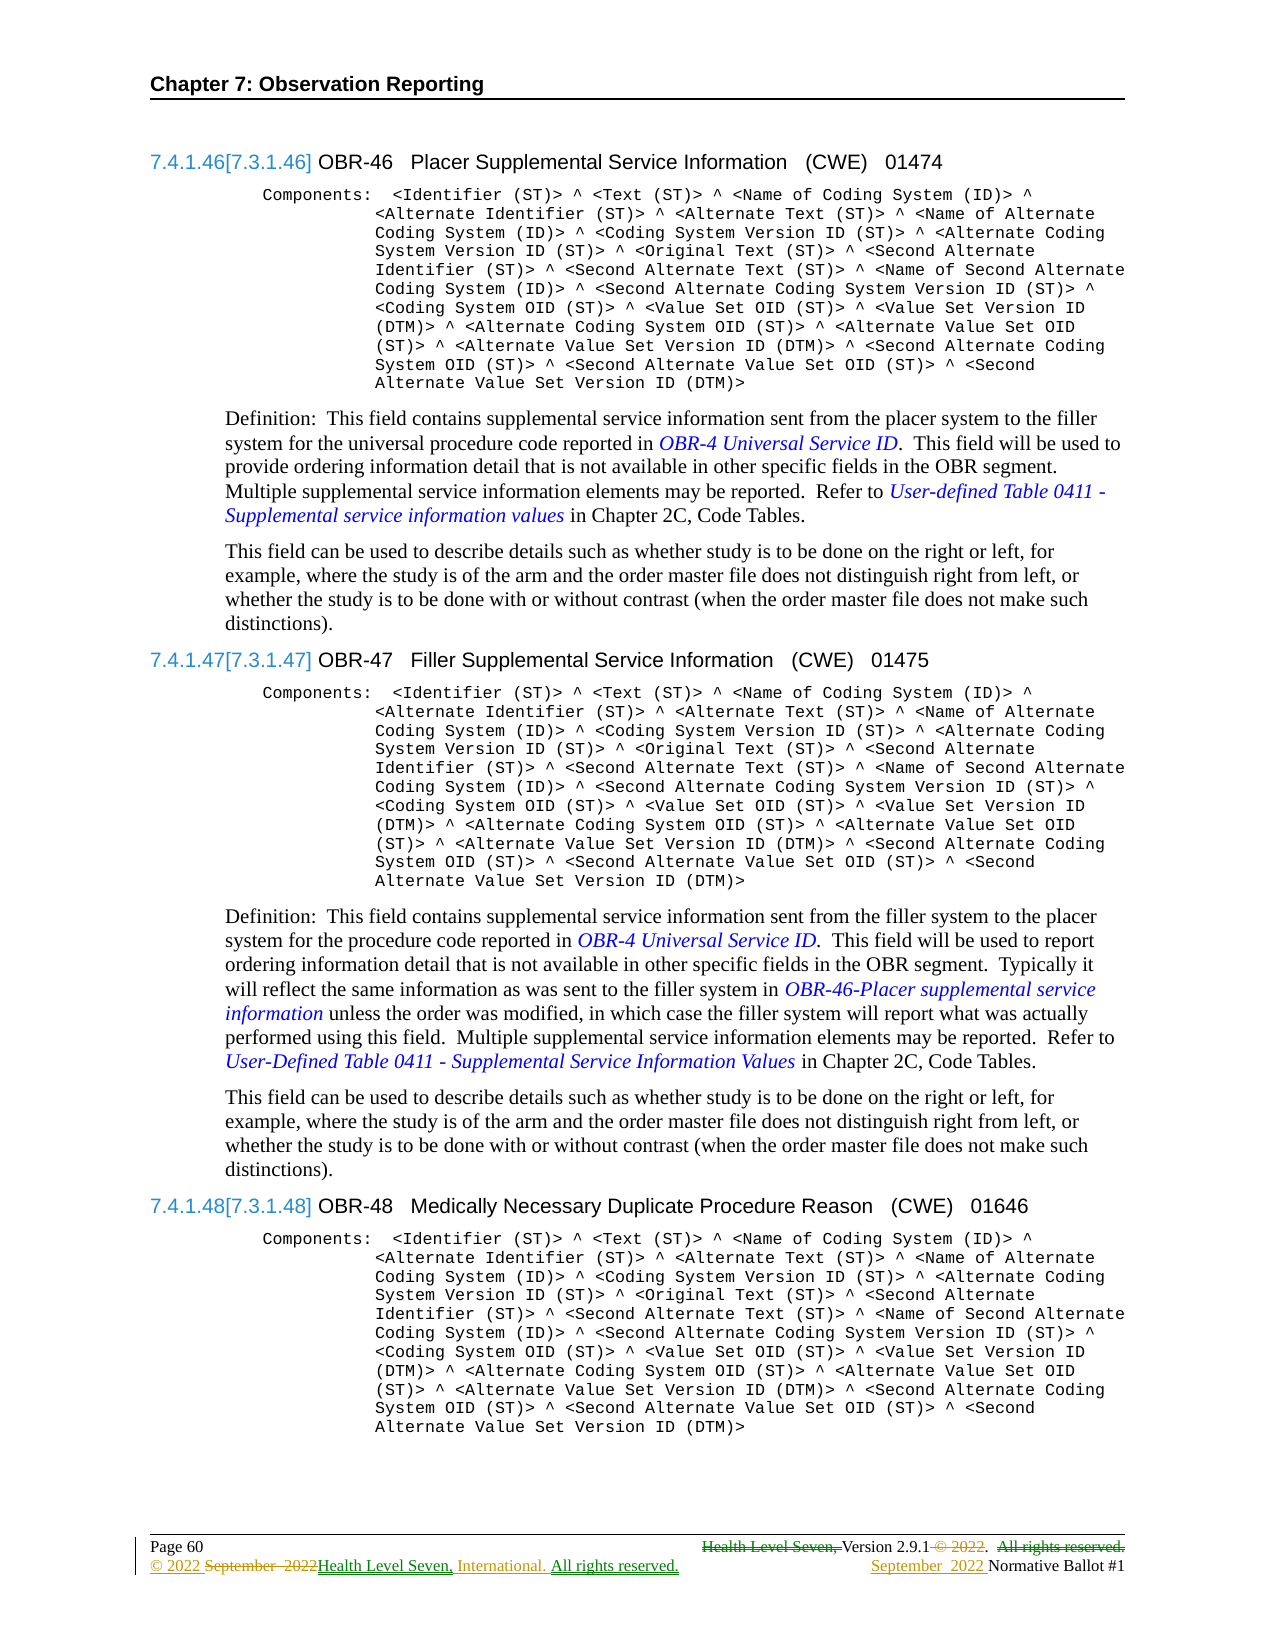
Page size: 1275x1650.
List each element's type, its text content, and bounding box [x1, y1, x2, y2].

subtitle OBR-47 Filler Supplemental Service Information (CWE) 01475 [150, 648, 1125, 672]
subtitle OBR-48 Medically Necessary Duplicate Procedure Reason (CWE) 01646 [150, 1194, 1125, 1218]
text Definition: This field contains supplemental service information sent from the filler system to the placer system for the procedure code reported in OBR-4 Universal Service ID. This field will be used to report ordering information detail that is not available in other specific fields in the OBR segment. Typically it will reflect the same information as was sent to the filler system in OBR-46-Placer supplemental service information unless the order was modified, in which case the filler system will report what was actually performed using this field. Multiple supplemental service information elements may be reported. Refer to User-Defined Table 0411 - Supplemental Service Information Values in Chapter 2C, Code Tables. [225, 904, 1125, 1073]
subtitle OBR-46 Placer Supplemental Service Information (CWE) 01474 [150, 150, 1125, 174]
text Definition: This field contains supplemental service information sent from the placer system to the filler system for the universal procedure code reported in OBR-4 Universal Service ID. This field will be used to provide ordering information detail that is not available in other specific fields in the OBR segment. Multiple supplemental service information elements may be reported. Refer to User-defined Table 0411 - Supplemental service information values in Chapter 2C, Code Tables. [225, 406, 1125, 527]
